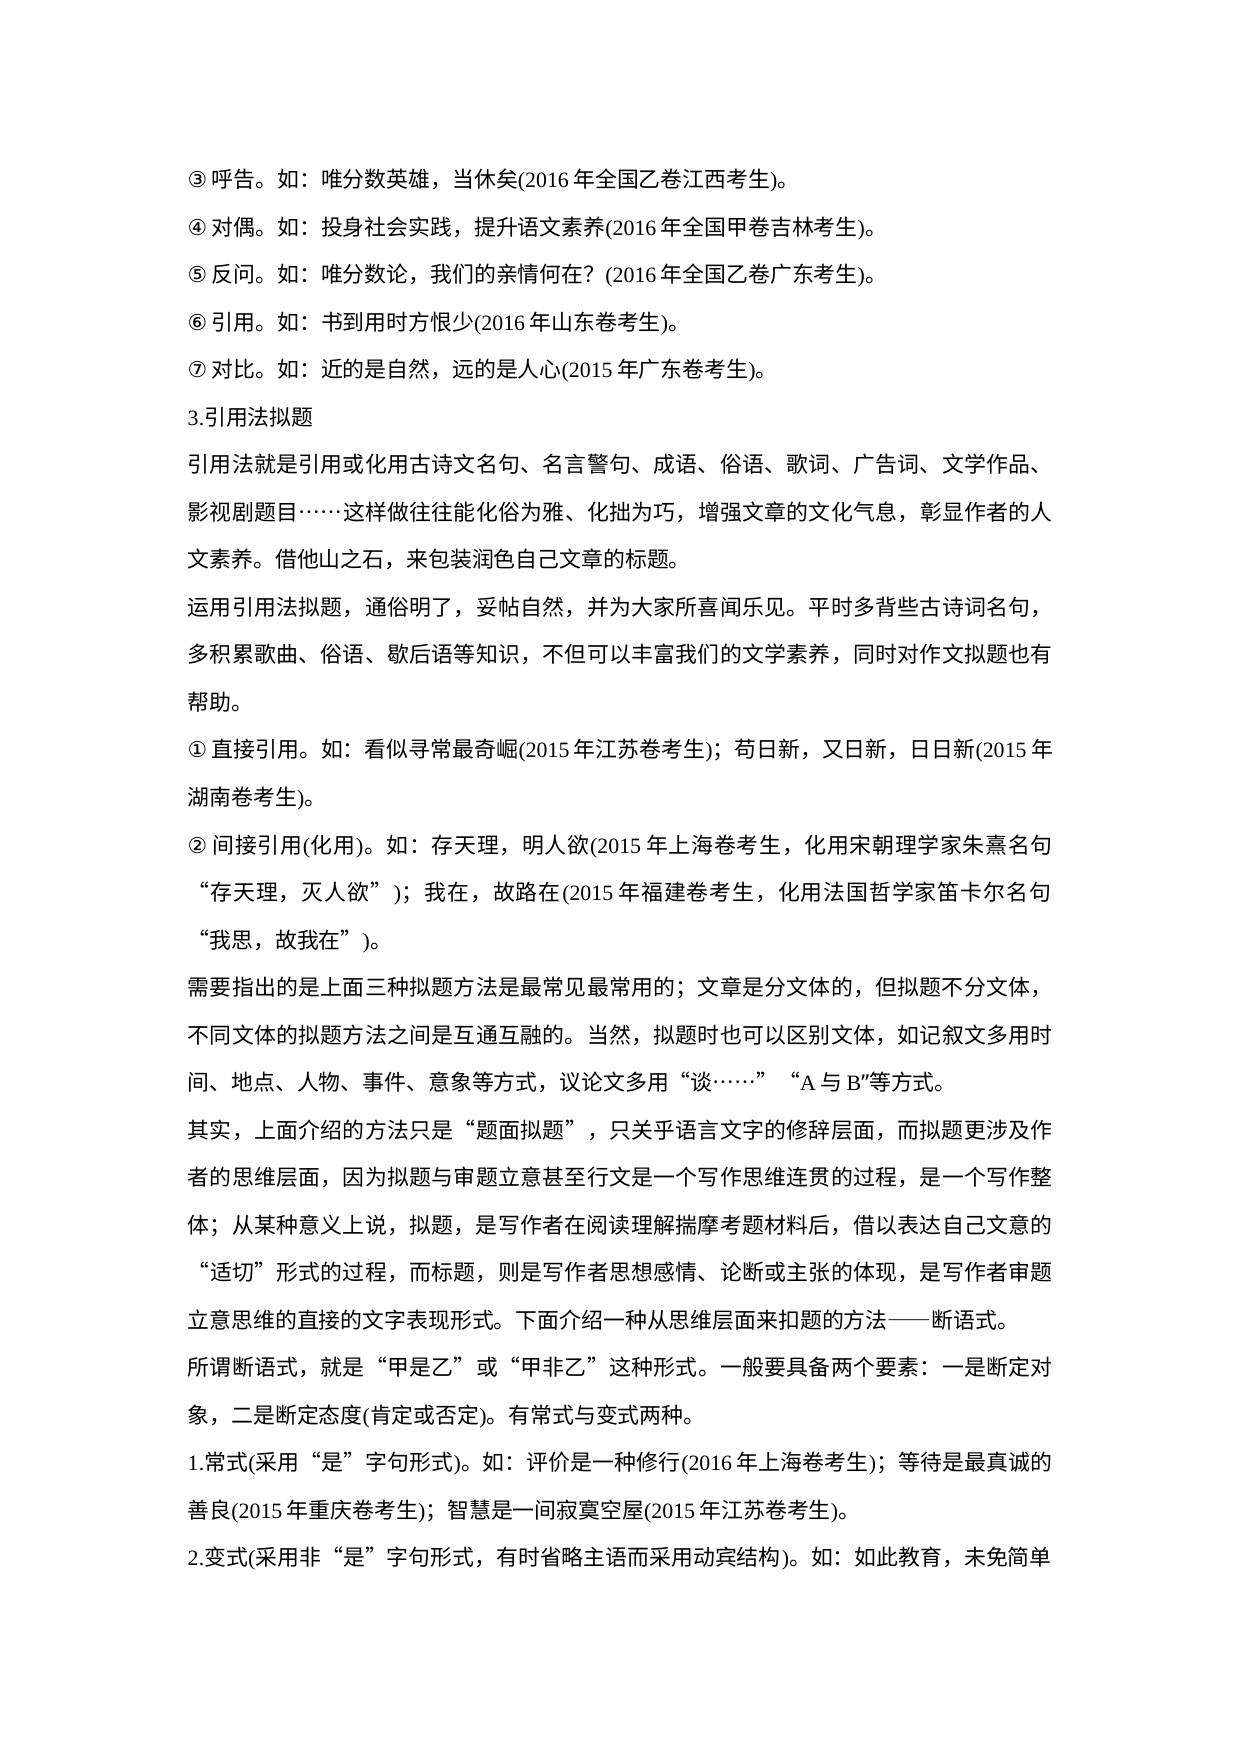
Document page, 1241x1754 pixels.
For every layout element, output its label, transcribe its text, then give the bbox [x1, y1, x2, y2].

text ①直接引用。如：看似寻常最奇崛(2015年江苏卷考生)；苟日新，又日新，日日新(2015年湖南卷考生)。 [187, 732, 1053, 812]
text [187, 1540, 1053, 1572]
text ⑥引用。如：书到用时方恨少(2016年山东卷考生)。 [187, 305, 1053, 337]
text ⑦对比。如：近的是自然，远的是人心(2015年广东卷考生)。 [187, 352, 1053, 384]
text ③呼告。如：唯分数英雄，当休矣(2016年全国乙卷江西考生)。 [187, 162, 1053, 194]
text 所谓断语式，就是“甲是乙”或“甲非乙”这种形式。一般要具备两个要素：一是断定对象，二是断定态度(肯定或否定)。有常式与变式两种。 [187, 1350, 1053, 1429]
text 3.引用法拟题 [187, 400, 1053, 432]
text 引用法就是引用或化用古诗文名句、名言警句、成语、俗语、歌词、广告词、文学作品、影视剧题目……这样做往往能化俗为雅、化拙为巧，增强文章的文化气息，彰显作者的人文素养。借他山之石，来包装润色自己文章的标题。 [187, 447, 1053, 574]
text ②间接引用(化用)。如：存天理，明人欲(2015年上海卷考生，化用宋朝理学家朱熹名句“存天理，灭人欲”)；我在，故路在(2015年福建卷考生，化用法国哲学家笛卡尔名句“我思，故我在”)。 [187, 828, 1053, 954]
text ④对偶。如：投身社会实践，提升语文素养(2016年全国甲卷吉林考生)。 [187, 209, 1053, 241]
text 其实，上面介绍的方法只是“题面拟题”，只关乎语言文字的修辞层面，而拟题更涉及作者的思维层面，因为拟题与审题立意甚至行文是一个写作思维连贯的过程，是一个写作整体；从某种意义上说，拟题，是写作者在阅读理解揣摩考题材料后，借以表达自己文意的“适切”形式的过程，而标题，则是写作者思想感情、论断或主张的体现，是写作者审题立意思维的直接的文字表现形式。下面介绍一种从思维层面来扣题的方法——断语式。 [187, 1113, 1053, 1334]
text 运用引用法拟题，通俗明了，妥帖自然，并为大家所喜闻乐见。平时多背些古诗词名句，多积累歌曲、俗语、歇后语等知识，不但可以丰富我们的文学素养，同时对作文拟题也有帮助。 [187, 590, 1053, 717]
text ⑤反问。如：唯分数论，我们的亲情何在？(2016年全国乙卷广东考生)。 [187, 257, 1053, 289]
text 需要指出的是上面三种拟题方法是最常见最常用的；文章是分文体的，但拟题不分文体，不同文体的拟题方法之间是互通互融的。当然，拟题时也可以区别文体，如记叙文多用时间、地点、人物、事件、意象等方式，议论文多用“谈……”“A与B”等方式。 [187, 970, 1053, 1097]
text 1.常式(采用“是”字句形式)。如：评价是一种修行(2016年上海卷考生)；等待是最真诚的善良(2015年重庆卷考生)；智慧是一间寂寞空屋(2015年江苏卷考生)。 [187, 1445, 1053, 1524]
